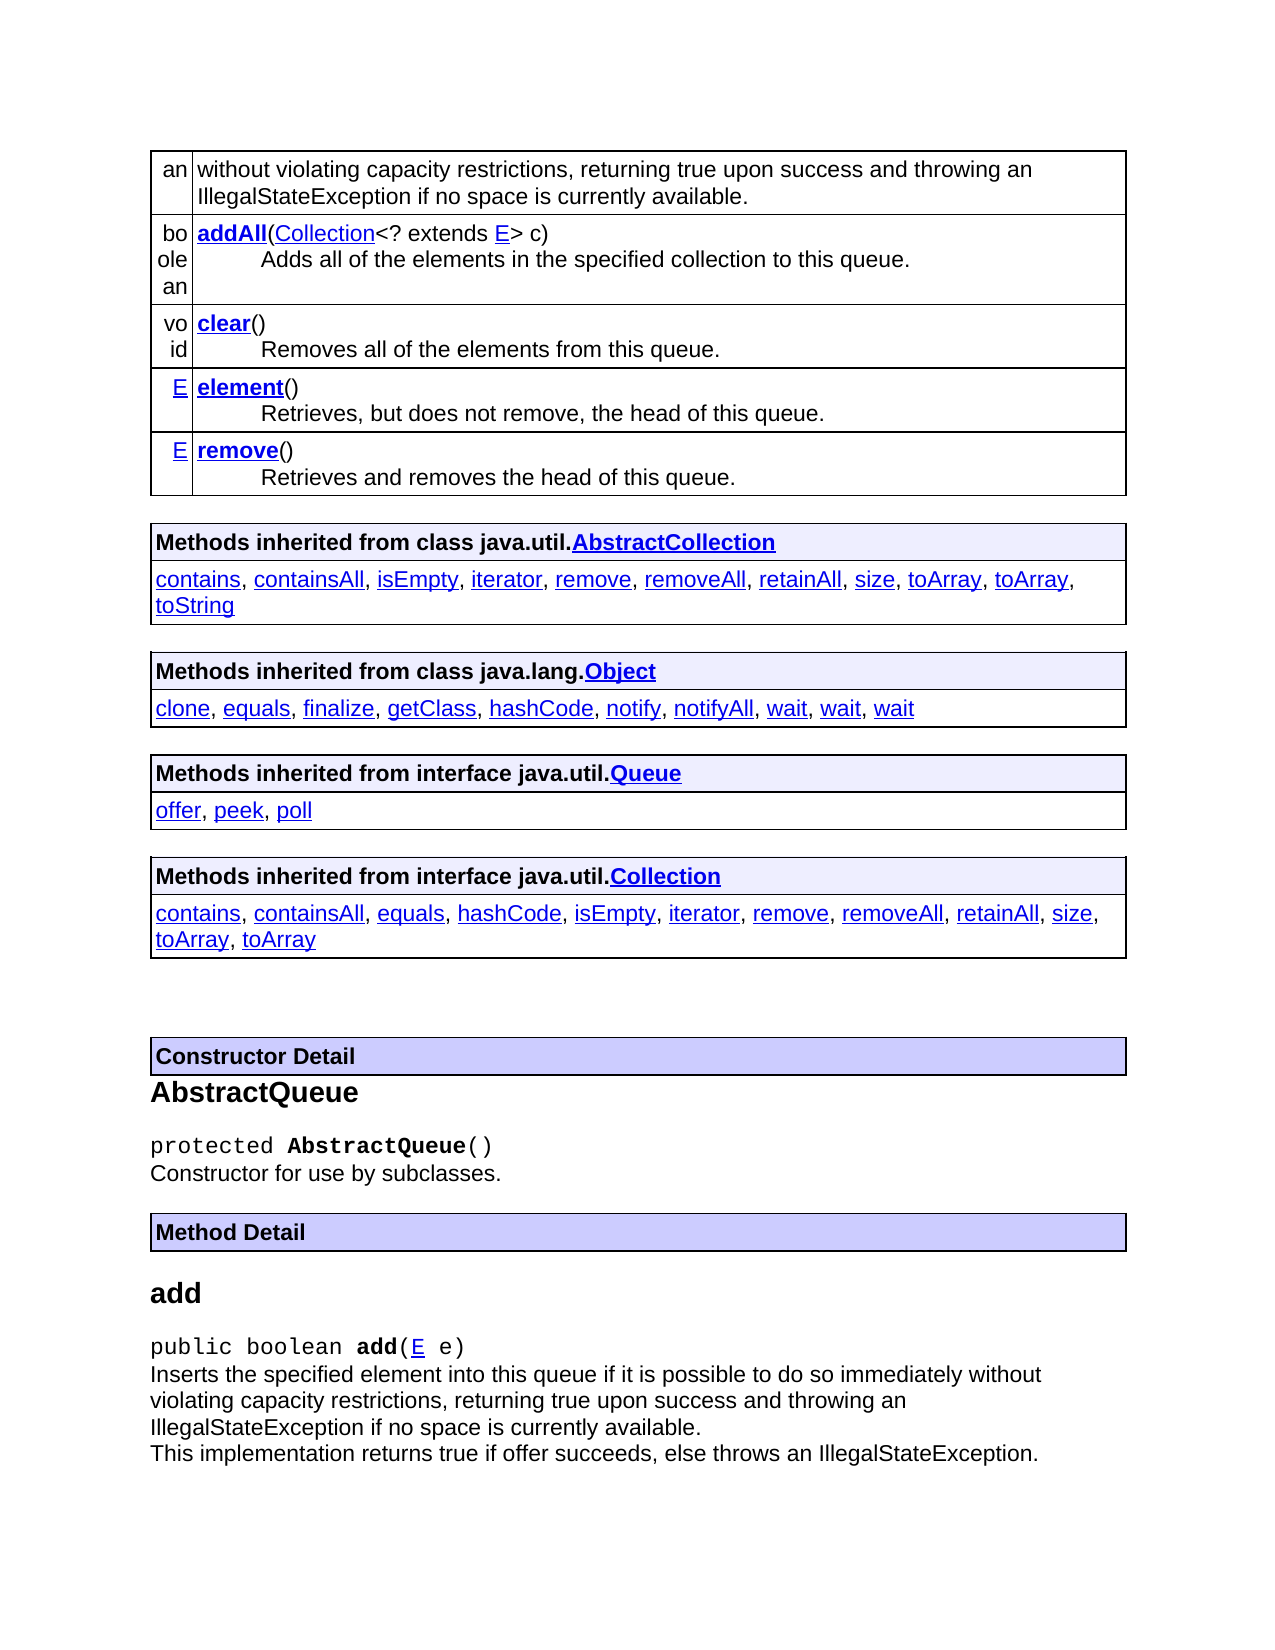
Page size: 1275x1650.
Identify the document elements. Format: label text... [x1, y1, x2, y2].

subtitle add [150, 1276, 1125, 1310]
text public boolean add(E e) [150, 1335, 1125, 1361]
text protected AbstractQueue() [150, 1134, 1125, 1160]
table_cell E [152, 369, 192, 431]
table_cell remove() Retrieves and removes the head of this queue. [193, 433, 1125, 494]
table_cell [193, 152, 1125, 214]
text Inserts the specified element into this queue if it is possible to do so immediately without violating capacity restrictions, returning true upon success and throwing an IllegalStateException if no space is currently available. [150, 1361, 1125, 1440]
table_cell contains, containsAll, equals, hashCode, isEmpty, iterator, remove, removeAll, retainAll, size, toArray, toArray [152, 895, 1125, 957]
table_header Method Detail [152, 1214, 1125, 1250]
table_header Methods inherited from interface java.util.Queue [152, 756, 1125, 791]
table_cell boolean [152, 152, 192, 214]
table_cell contains, containsAll, isEmpty, iterator, remove, removeAll, retainAll, size, toArray, toArray, toString [152, 561, 1125, 623]
table_cell clear() Removes all of the elements from this queue. [193, 305, 1125, 367]
table_cell clone, equals, finalize, getClass, hashCode, notify, notifyAll, wait, wait, wait [152, 690, 1125, 726]
table_cell element() Retrieves, but does not remove, the head of this queue. [193, 369, 1125, 431]
table_cell E [152, 433, 192, 494]
table_header Constructor Detail [152, 1038, 1125, 1074]
table_header Methods inherited from interface java.util.Collection [152, 858, 1125, 894]
text This implementation returns true if offer succeeds, else throws an IllegalStateException. [150, 1440, 1125, 1466]
subtitle AbstractQueue [150, 1076, 1125, 1109]
text Constructor for use by subclasses. [150, 1160, 1125, 1186]
table_header Methods inherited from class java.util.AbstractCollection [152, 524, 1125, 560]
table_cell offer, peek, poll [152, 793, 1125, 828]
table_header Methods inherited from class java.lang.Object [152, 653, 1125, 689]
table_cell addAll(Collection<? extends E> c) Adds all of the elements in the specified collection to this queue. [193, 215, 1125, 304]
table_cell void [152, 305, 192, 367]
table_cell boolean [152, 215, 192, 304]
